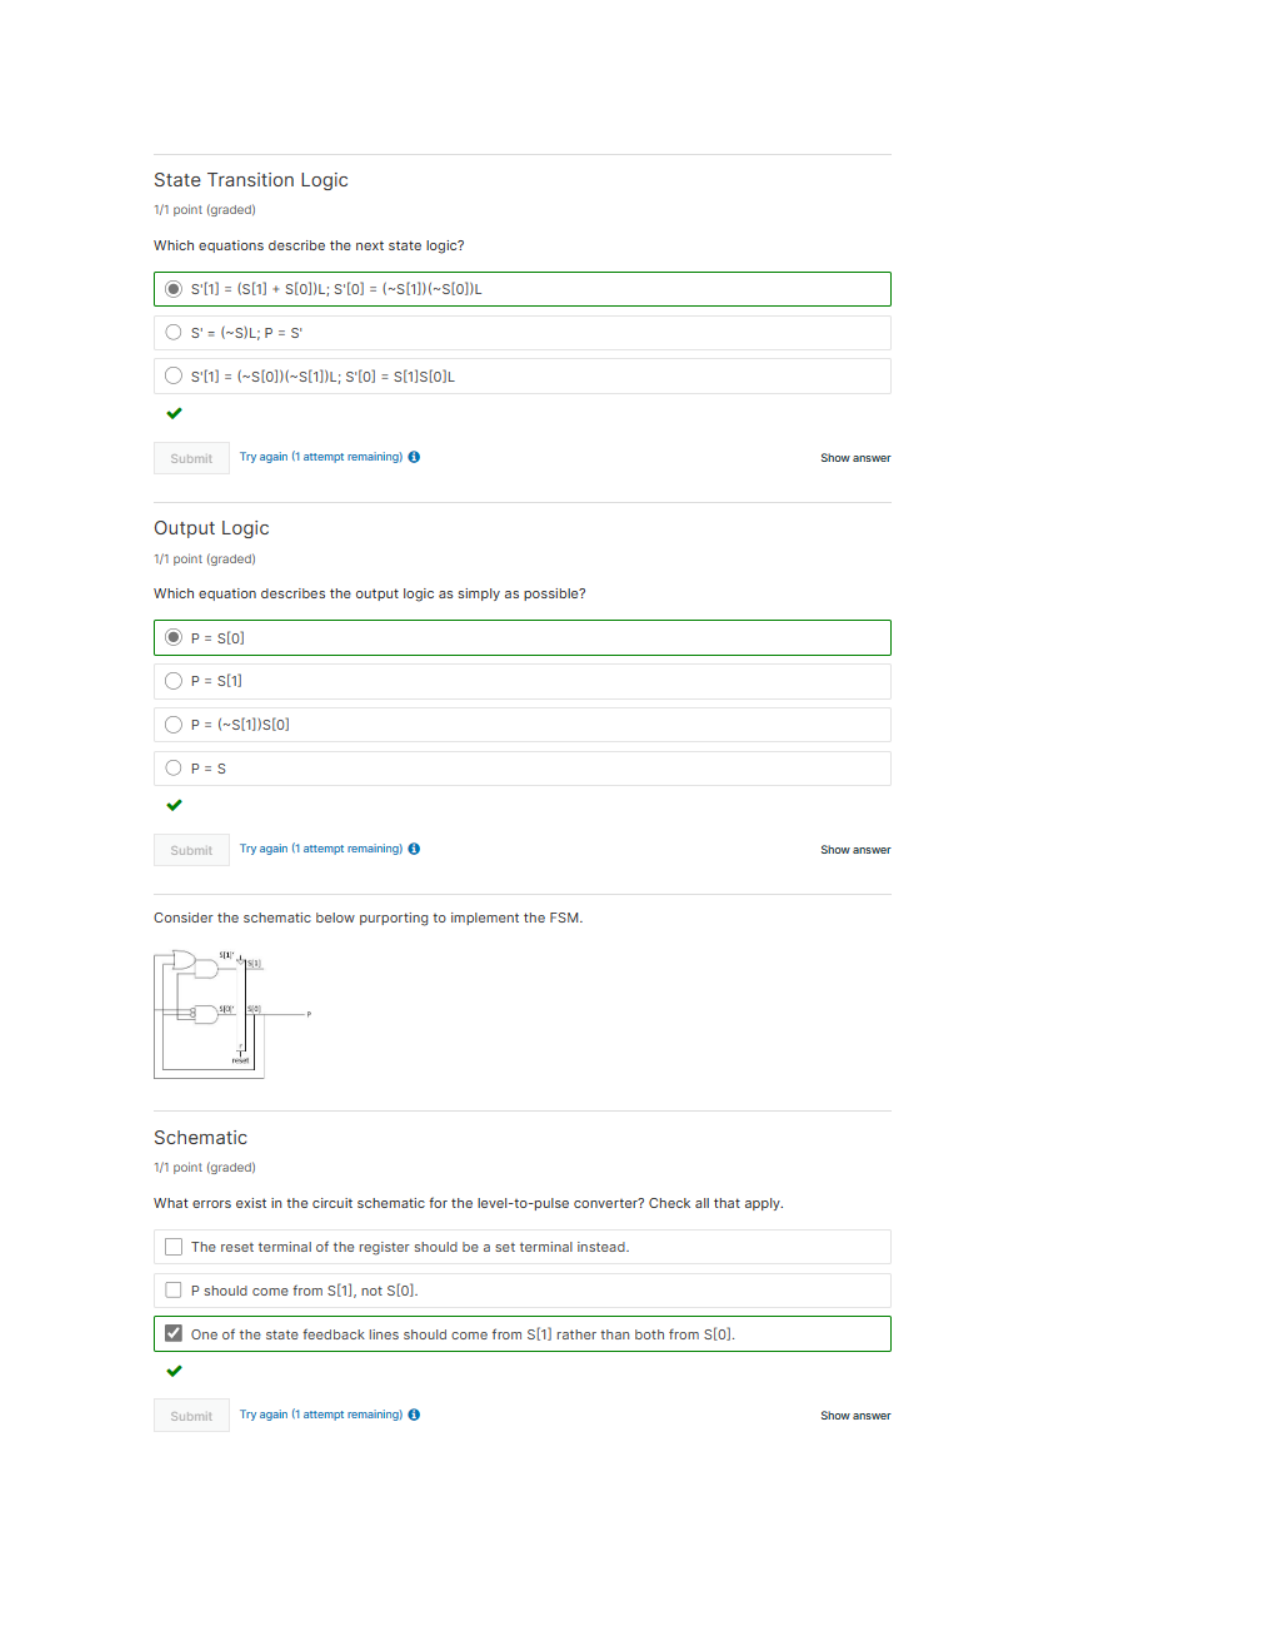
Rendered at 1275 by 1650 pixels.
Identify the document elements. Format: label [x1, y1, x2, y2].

picture [150, 150, 958, 1466]
